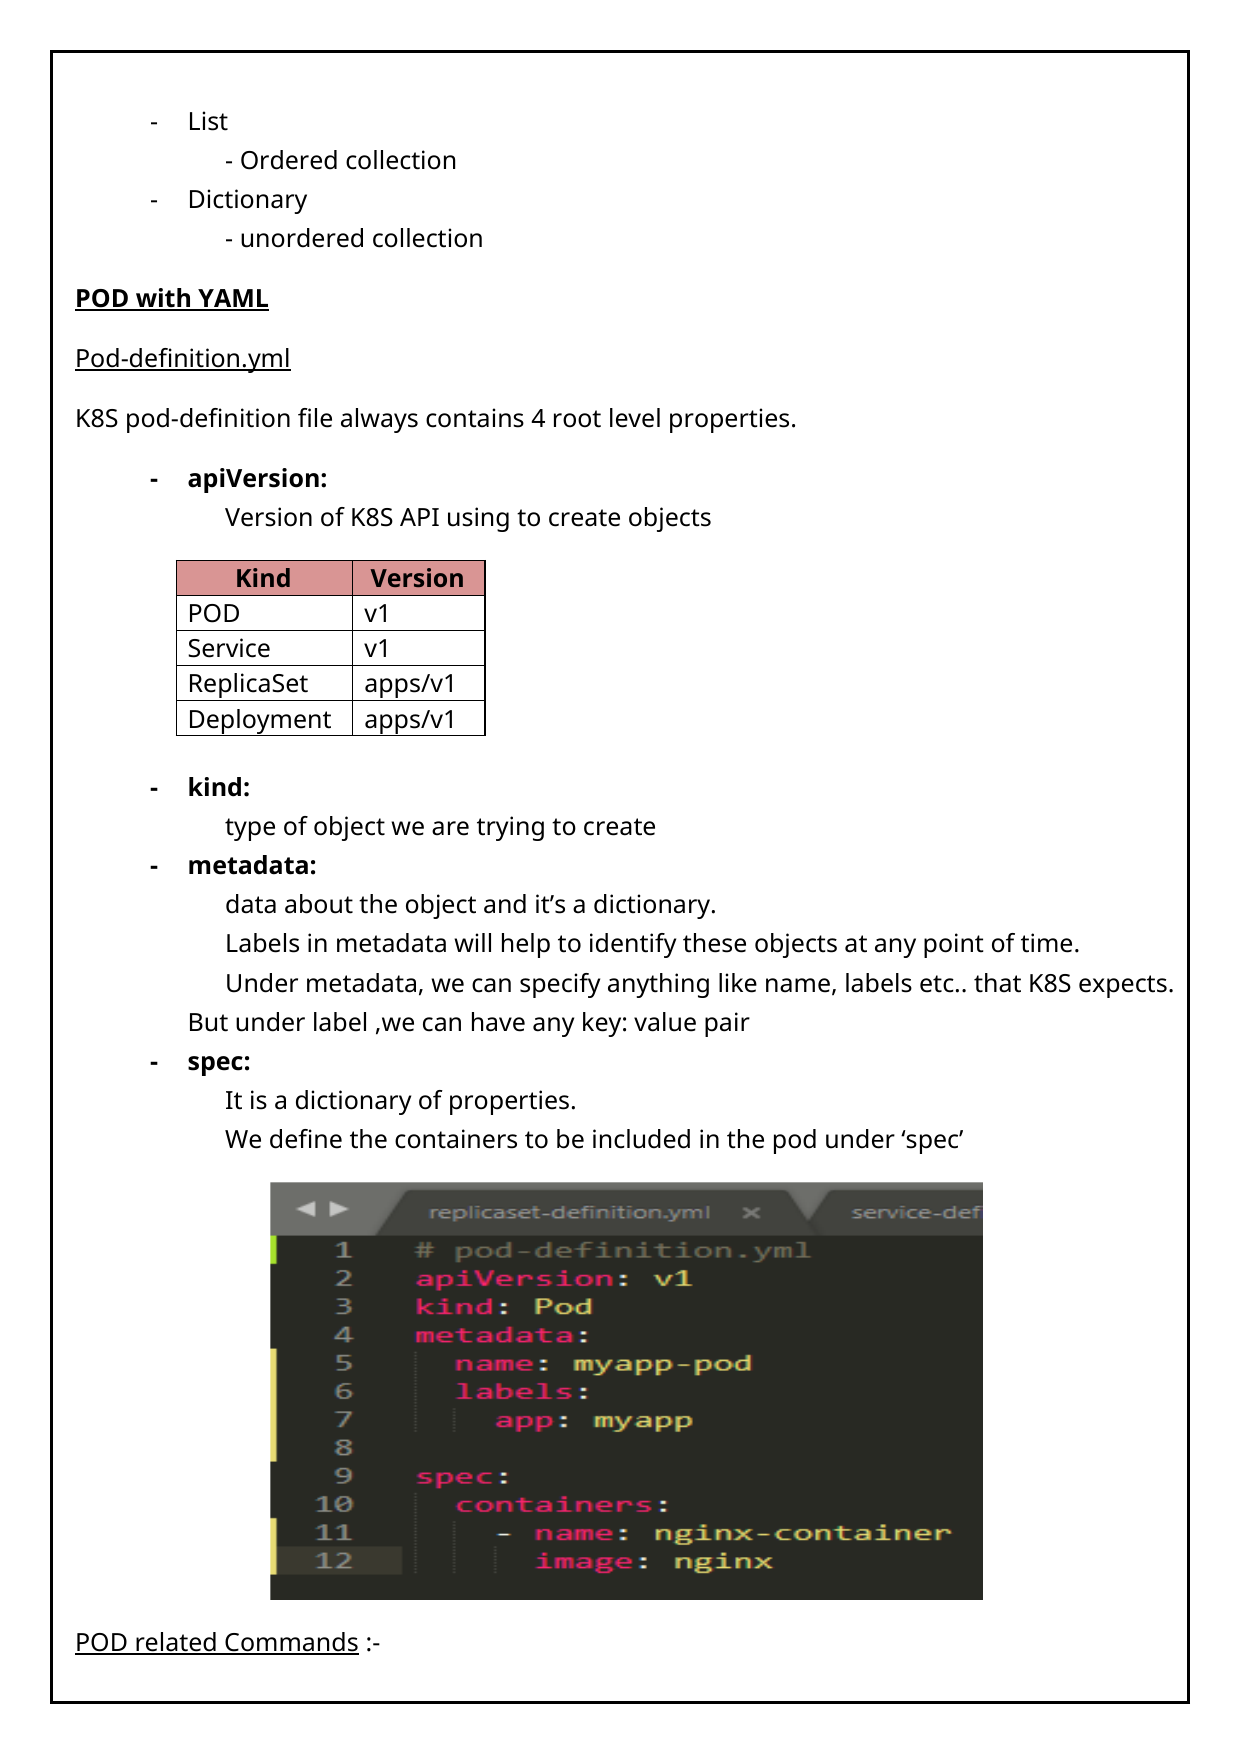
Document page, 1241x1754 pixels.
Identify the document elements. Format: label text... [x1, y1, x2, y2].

list Under metadata, we can specify anything like name, labels etc.. that K8S expects. But under label ,we can have any key: value pair [187, 965, 1178, 1038]
list - unordered collection [187, 221, 1178, 255]
list List [150, 103, 1178, 137]
list spec: [150, 1044, 1178, 1078]
list kind: [150, 769, 1178, 803]
list type of object we are trying to create [187, 809, 1178, 843]
list We define the containers to be included in the pod under ‘spec’ [187, 1122, 1178, 1156]
text K8S pod-definition file always contains 4 root level properties. [75, 401, 1178, 435]
list apiVersion: [150, 461, 1178, 495]
picture [270, 1182, 983, 1600]
table_cell v1 [353, 631, 484, 665]
list Dictionary [150, 181, 1178, 216]
text POD with YAML [75, 281, 1178, 315]
table_cell POD [177, 596, 352, 630]
table_header Kind [177, 561, 352, 595]
text Pod-definition.yml [75, 341, 1178, 375]
table_cell Deployment [177, 701, 352, 735]
table_cell v1 [353, 596, 484, 630]
list - Ordered collection [187, 142, 1178, 176]
text POD related Commands :- [75, 1624, 1178, 1658]
table_header Version [353, 561, 484, 595]
list Labels in metadata will help to identify these objects at any point of time. [187, 926, 1178, 960]
table_cell Service [177, 631, 352, 665]
list metadata: [150, 848, 1178, 882]
list data about the object and it’s a dictionary. [187, 887, 1178, 921]
table_cell apps/v1 [353, 666, 484, 700]
table_cell ReplicaSet [177, 666, 352, 700]
list Version of K8S API using to create objects [187, 500, 1178, 534]
list It is a dictionary of properties. [187, 1083, 1178, 1117]
table_cell apps/v1 [353, 701, 484, 735]
